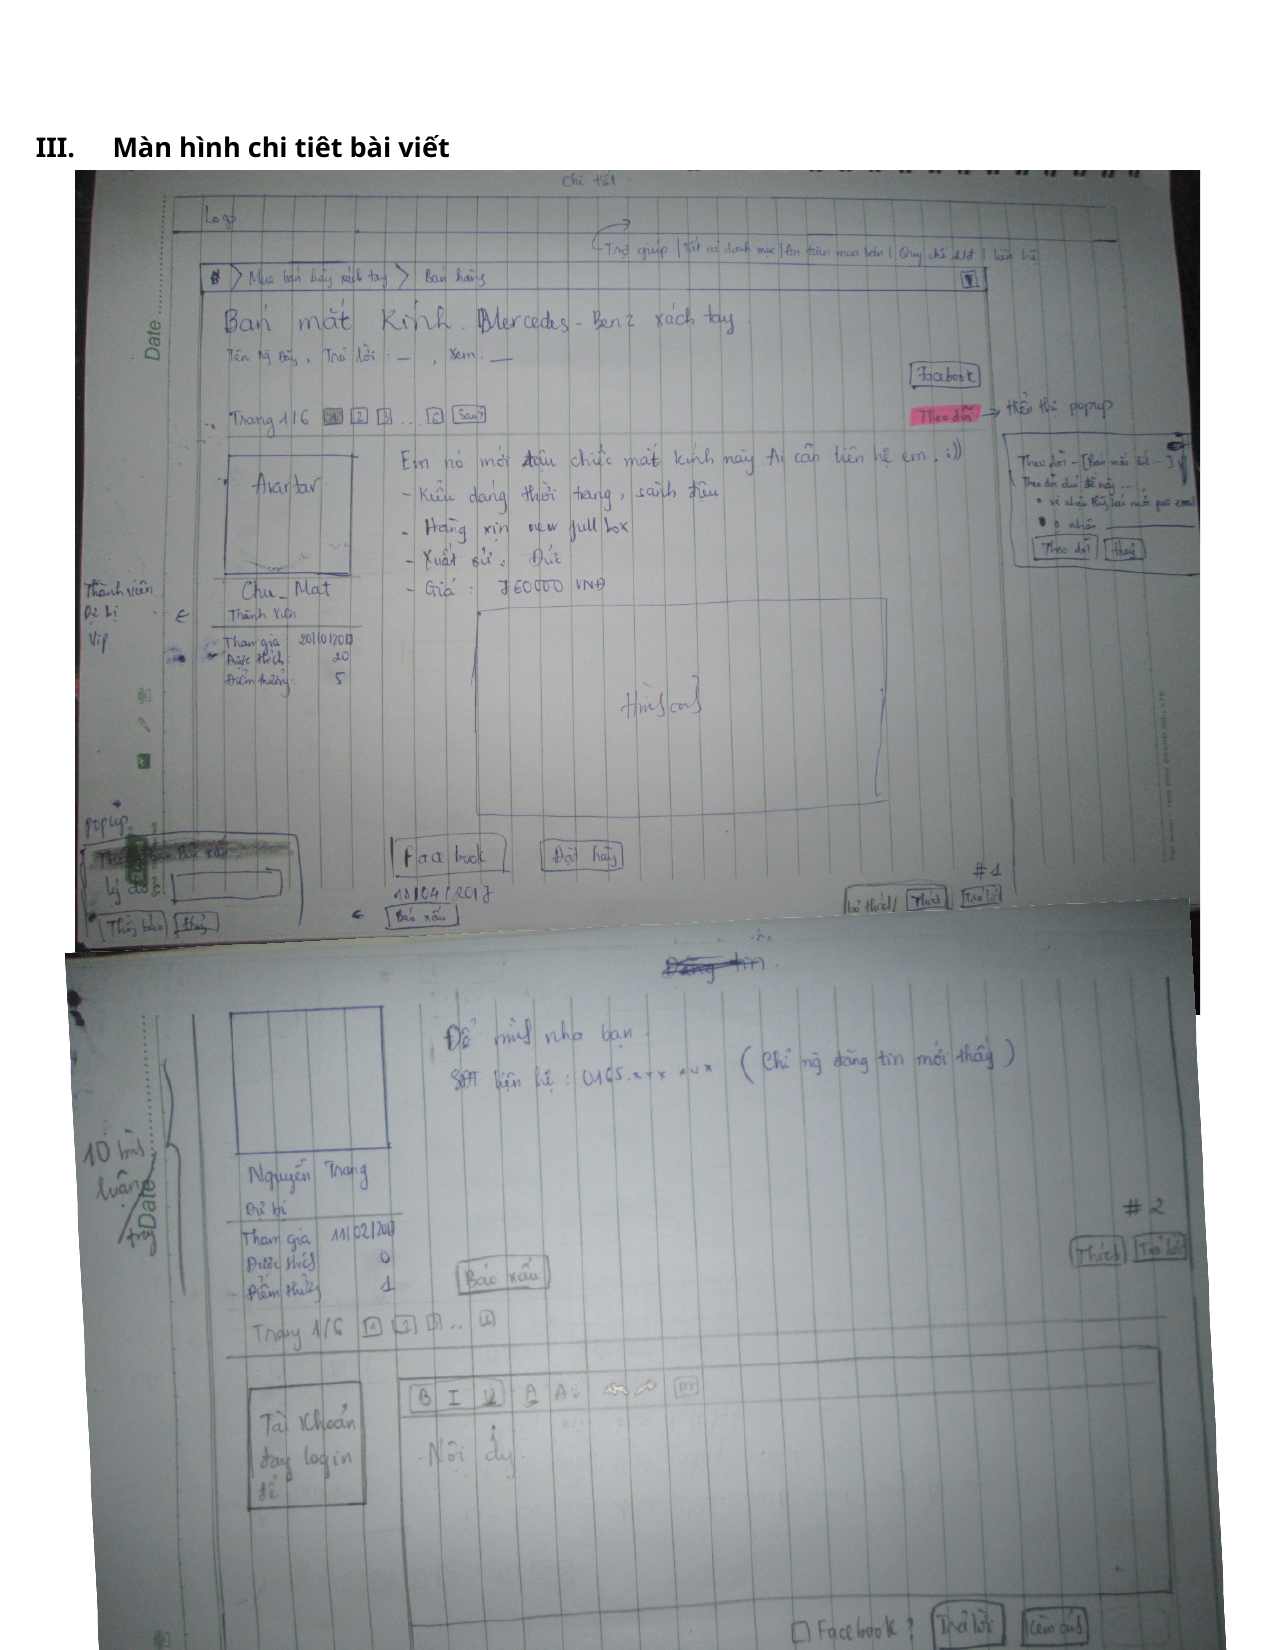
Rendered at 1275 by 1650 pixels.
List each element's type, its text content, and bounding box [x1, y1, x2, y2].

subtitle Màn hình chi tiêt bài viết [75, 128, 1200, 165]
picture [66, 170, 1225, 1650]
